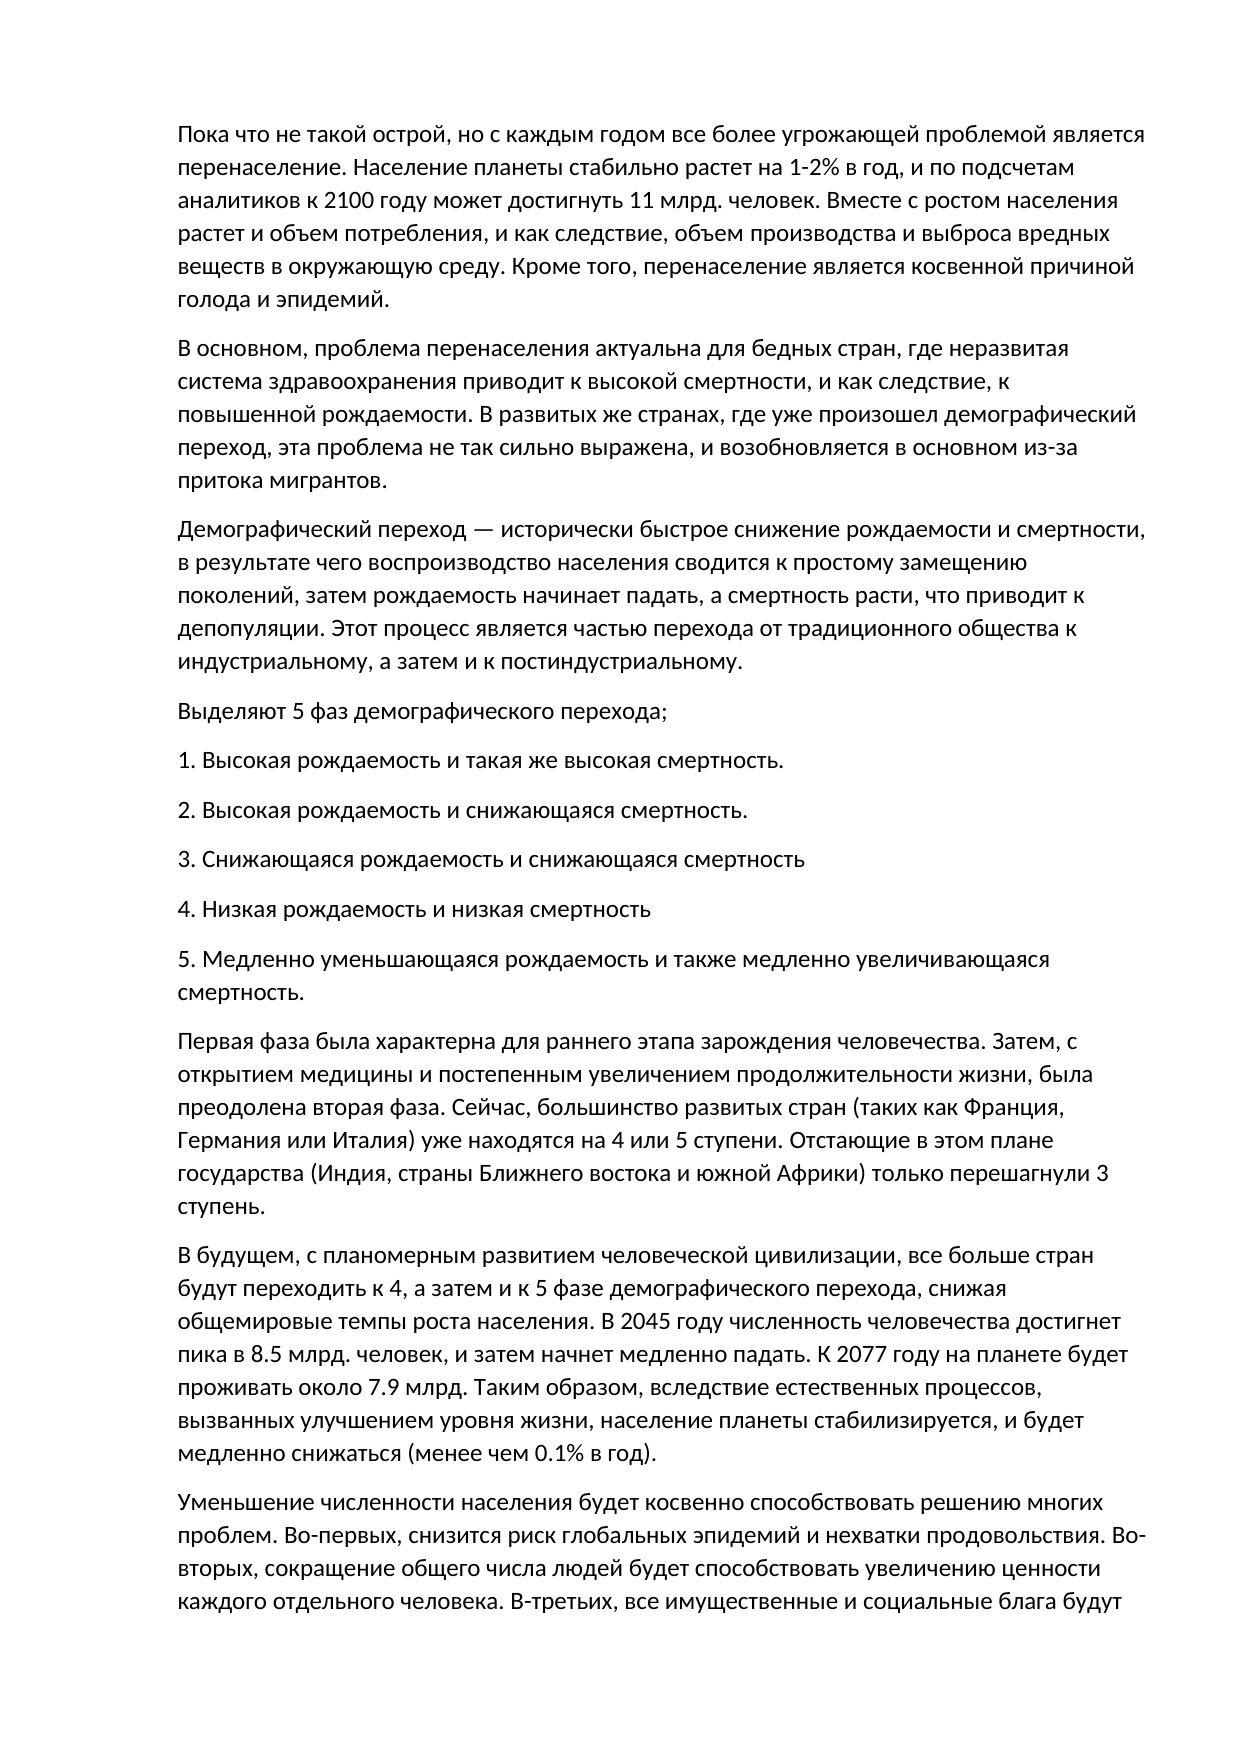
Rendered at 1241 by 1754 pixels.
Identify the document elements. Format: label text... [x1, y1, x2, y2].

text 5. Медленно уменьшающаяся рождаемость и также медленно увеличивающаяся смертность. [177, 943, 1152, 1006]
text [177, 1486, 1152, 1616]
text В будущем, с планомерным развитием человеческой цивилизации, все больше стран будут переходить к 4, а затем и к 5 фазе демографического перехода, снижая общемировые темпы роста населения. В 2045 году численность человечества достигнет пика в 8.5 млрд. человек, и затем начнет медленно падать. К 2077 году на планете будет проживать около 7.9 млрд. Таким образом, вследствие естественных процессов, вызванных улучшением уровня жизни, население планеты стабилизируется, и будет медленно снижаться (менее чем 0.1% в год). [177, 1239, 1152, 1467]
text Первая фаза была характерна для раннего этапа зарождения человечества. Затем, с открытием медицины и постепенным увеличением продолжительности жизни, была преодолена вторая фаза. Сейчас, большинство развитых стран (таких как Франция, Германия или Италия) уже находятся на 4 или 5 ступени. Отстающие в этом плане государства (Индия, страны Ближнего востока и южной Африки) только перешагнули 3 ступень. [177, 1025, 1152, 1220]
text В основном, проблема перенаселения актуальна для бедных стран, где неразвитая система здравоохранения приводит к высокой смертности, и как следствие, к повышенной рождаемости. В развитых же странах, где уже произошел демографический переход, эта проблема не так сильно выражена, и возобновляется в основном из-за притока мигрантов. [177, 332, 1152, 494]
text 2. Высокая рождаемость и снижающаяся смертность. [177, 794, 1152, 824]
text Выделяют 5 фаз демографического перехода; [177, 695, 1152, 725]
text Пока что не такой острой, но с каждым годом все более угрожающей проблемой является перенаселение. Население планеты стабильно растет на 1-2% в год, и по подсчетам аналитиков к 2100 году может достигнуть 11 млрд. человек. Вместе с ростом населения растет и объем потребления, и как следствие, объем производства и выброса вредных веществ в окружающую среду. Кроме того, перенаселение является косвенной причиной голода и эпидемий. [177, 118, 1152, 313]
text 3. Снижающаяся рождаемость и снижающаяся смертность [177, 843, 1152, 874]
text Демографический переход — исторически быстрое снижение рождаемости и смертности, в результате чего воспроизводство населения сводится к простому замещению поколений, затем рождаемость начинает падать, а смертность расти, что приводит к депопуляции. Этот процесс является частью перехода от традиционного общества к индустриальному, а затем и к постиндустриальному. [177, 513, 1152, 676]
text 1. Высокая рождаемость и такая же высокая смертность. [177, 744, 1152, 775]
text 4. Низкая рождаемость и низкая смертность [177, 893, 1152, 924]
